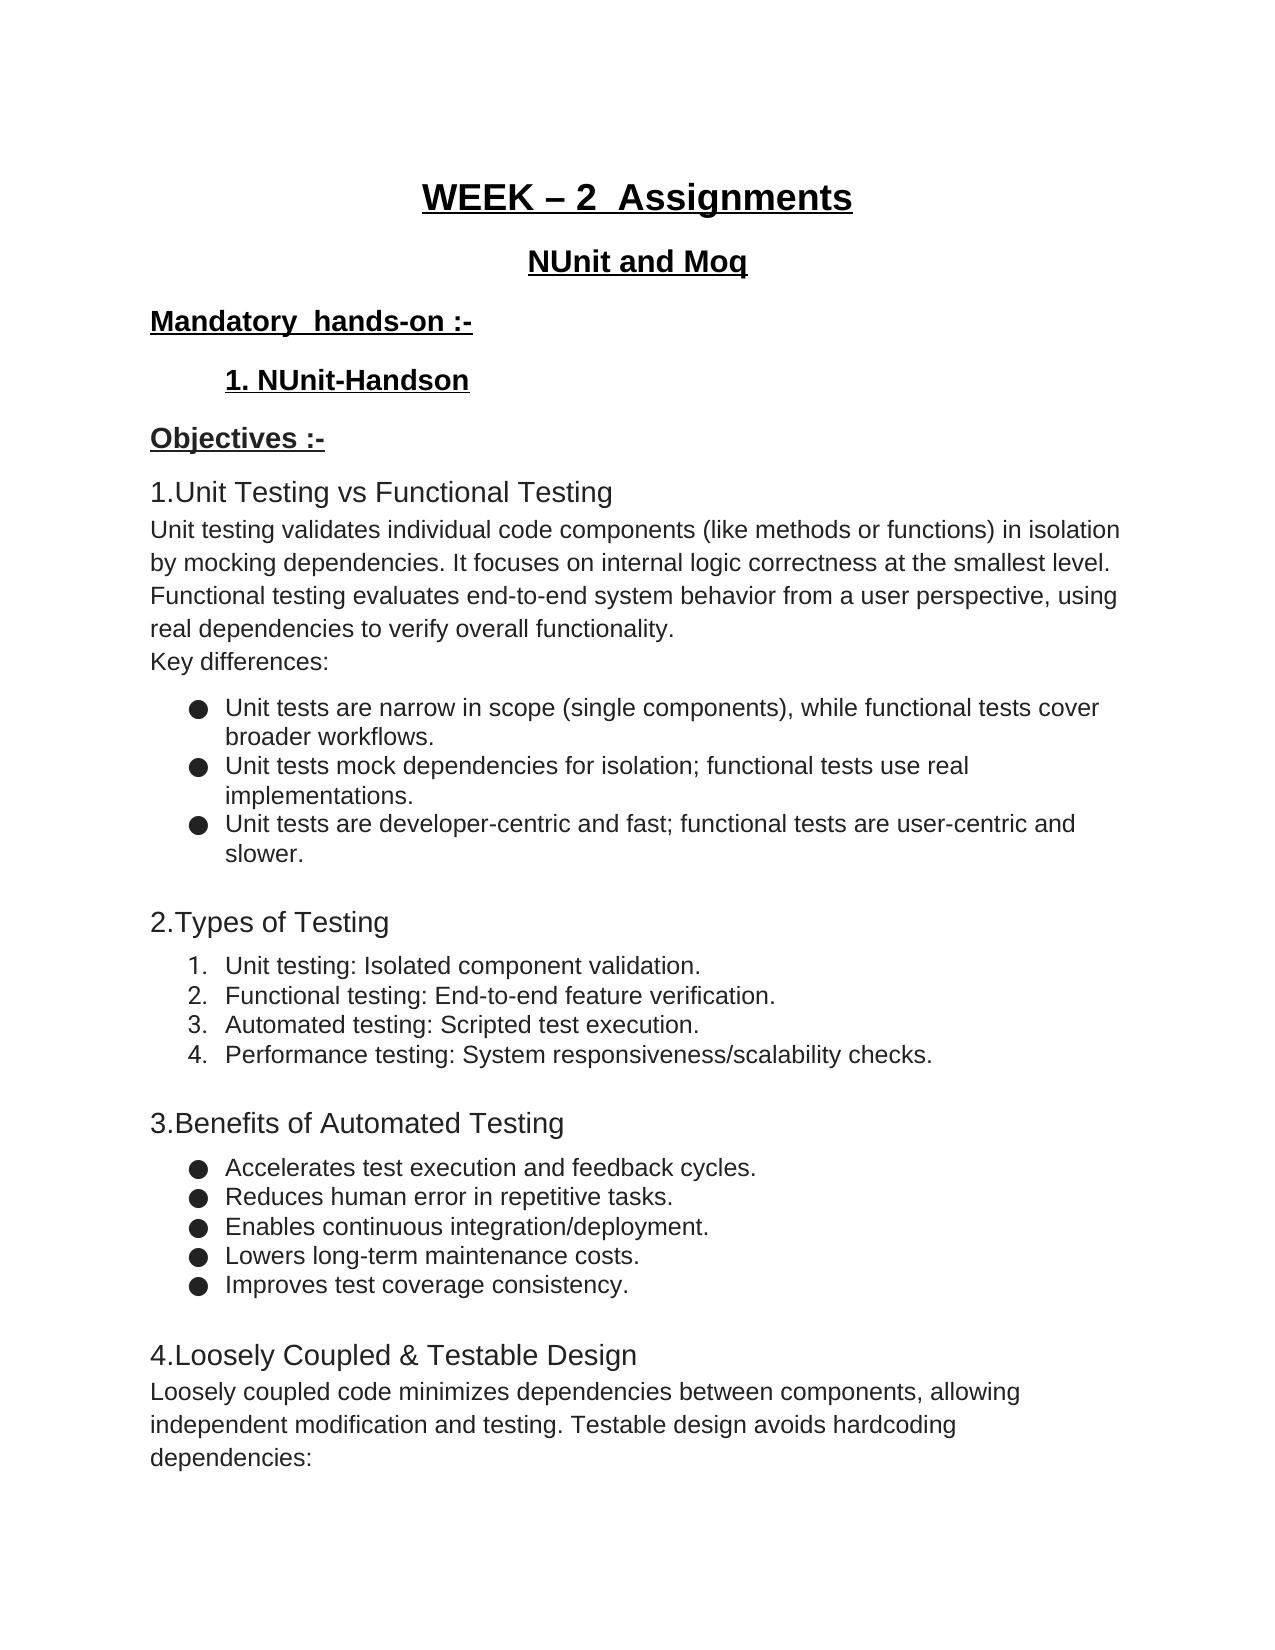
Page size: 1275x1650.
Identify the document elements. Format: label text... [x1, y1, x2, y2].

list Unit tests mock dependencies for isolation; functional tests use real implementations. [187, 751, 1125, 809]
text Loosely coupled code minimizes dependencies between components, allowing independent modification and testing. Testable design avoids hardcoding dependencies: [150, 1377, 1125, 1472]
subtitle 4.Loosely Coupled & Testable Design [150, 1337, 1125, 1371]
subtitle 1.Unit Testing vs Functional Testing [150, 476, 1125, 509]
list Automated testing: Scripted test execution. [187, 1010, 1125, 1039]
text Mandatory hands-on :- [150, 304, 1125, 338]
list Reduces human error in repetitive tasks. [187, 1182, 1125, 1212]
list Improves test coverage consistency. [187, 1271, 1125, 1300]
list Accelerates test execution and feedback cycles. [187, 1153, 1125, 1182]
text NUnit and Moq [150, 243, 1125, 279]
list Lowers long-term maintenance costs. [187, 1241, 1125, 1271]
text WEEK – 2 Assignments [150, 175, 1125, 218]
text Unit testing validates individual code components (like methods or functions) in isolation by mocking dependencies. It focuses on internal logic correctness at the smallest level. [150, 515, 1125, 577]
list Unit tests are narrow in scope (single components), while functional tests cover broader workflows. [187, 693, 1125, 751]
text Key differences: [150, 647, 1125, 676]
list Unit tests are developer-centric and fast; functional tests are user-centric and slower. [187, 809, 1125, 868]
text Functional testing evaluates end-to-end system behavior from a user perspective, using real dependencies to verify overall functionality. [150, 581, 1125, 643]
list Unit testing: Isolated component validation. [187, 951, 1125, 981]
list Enables continuous integration/deployment. [187, 1212, 1125, 1241]
text 1. NUnit-Handson [150, 363, 1125, 396]
subtitle 2.Types of Testing [150, 905, 1125, 939]
text Objectives :- [150, 421, 1125, 455]
list Performance testing: System responsiveness/scalability checks. [187, 1039, 1125, 1069]
list Functional testing: End-to-end feature verification. [187, 981, 1125, 1010]
subtitle 3.Benefits of Automated Testing [150, 1107, 1125, 1140]
